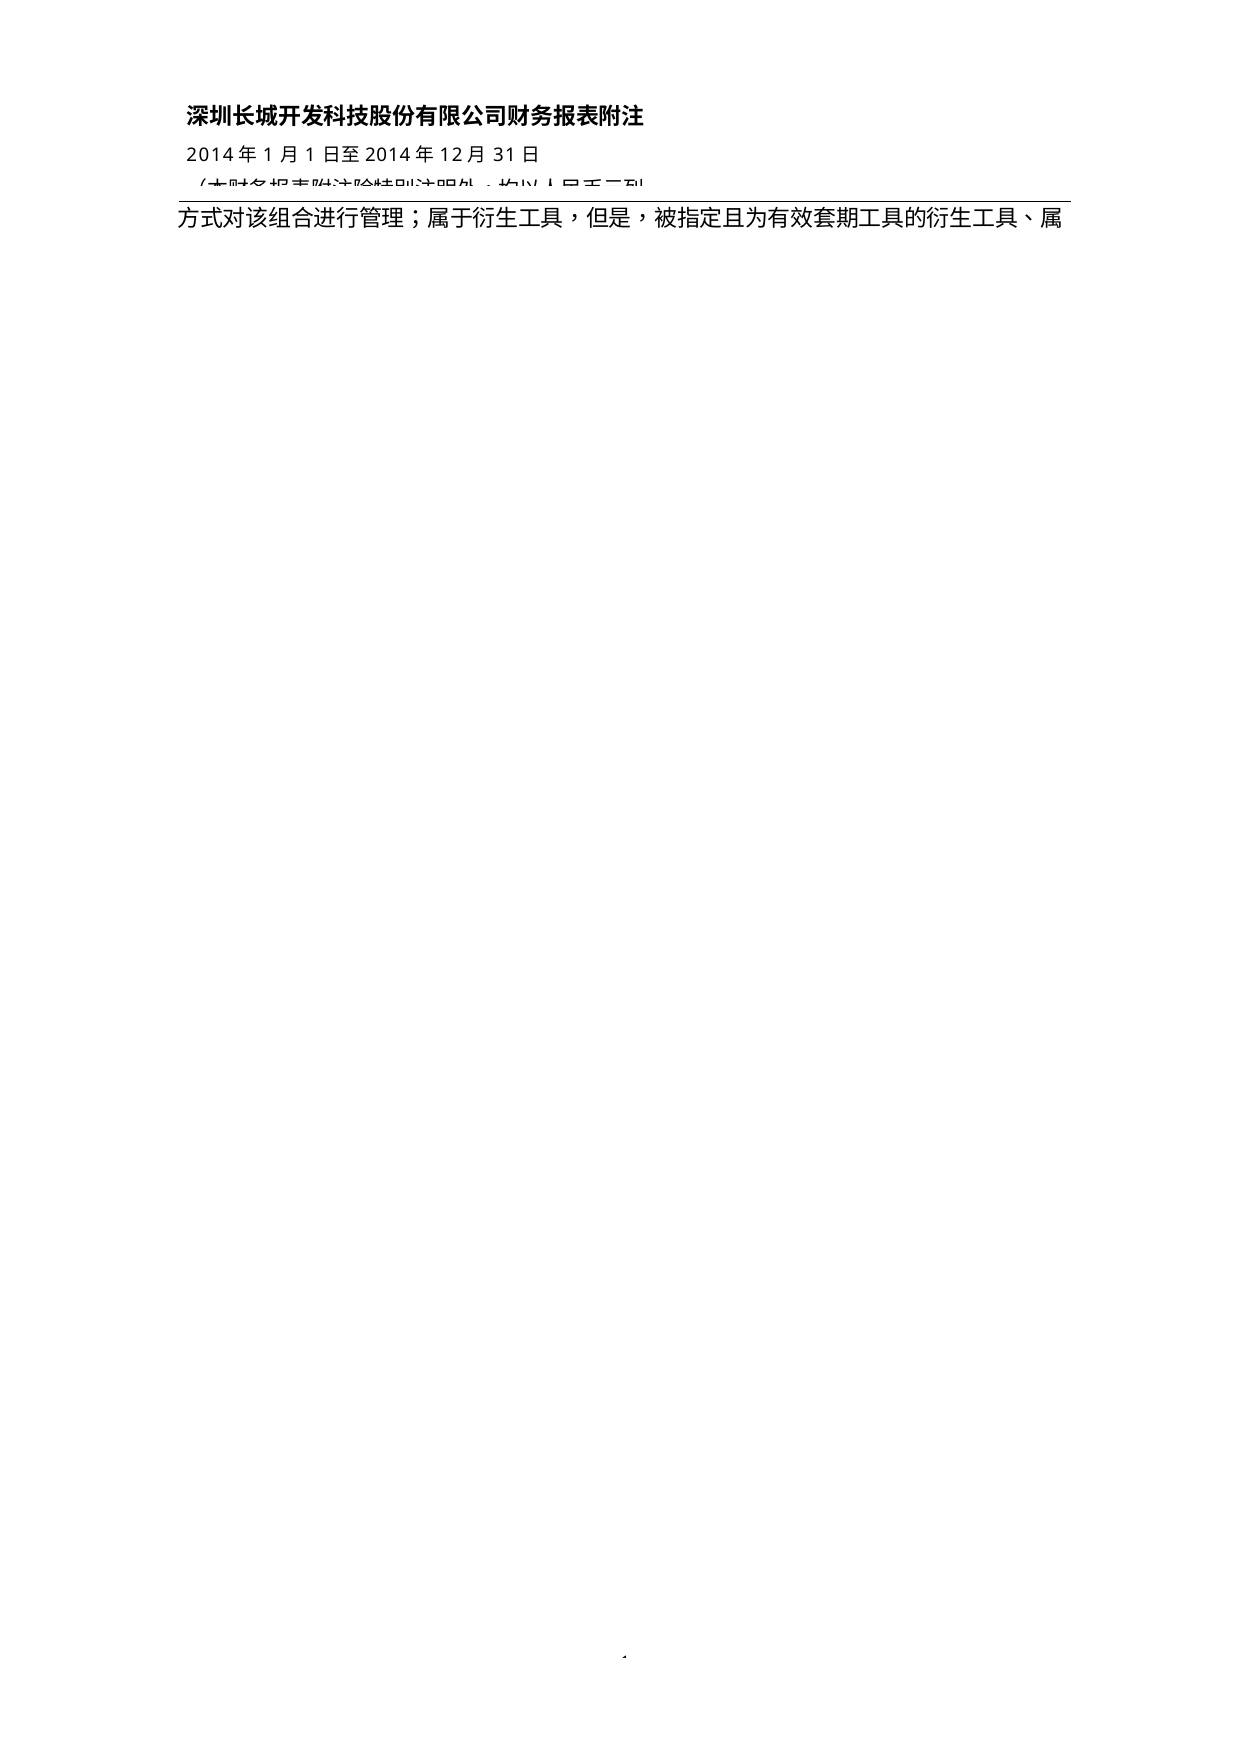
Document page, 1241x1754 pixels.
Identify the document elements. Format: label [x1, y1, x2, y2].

subtitle [177, 202, 1064, 233]
